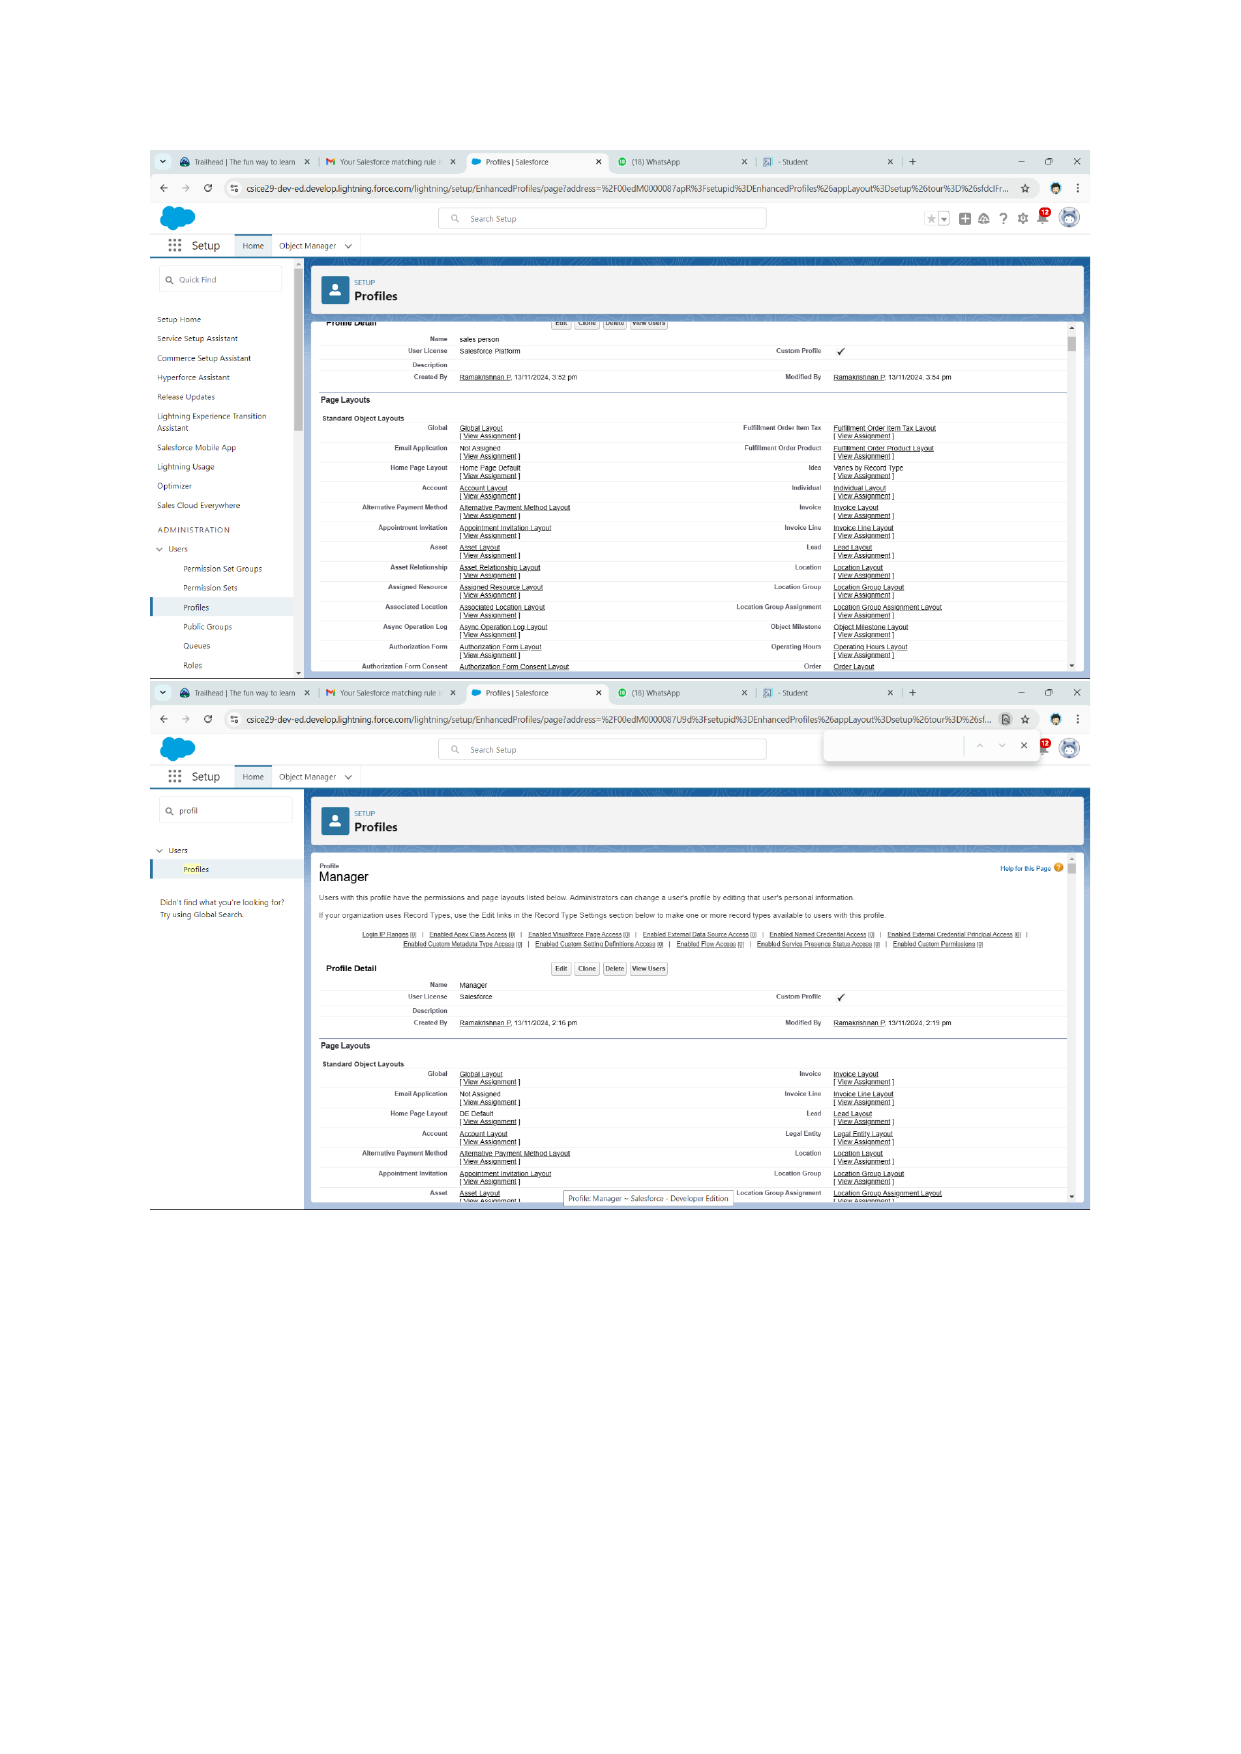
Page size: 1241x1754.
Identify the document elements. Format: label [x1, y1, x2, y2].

picture [150, 150, 1091, 679]
picture [150, 681, 1091, 1210]
